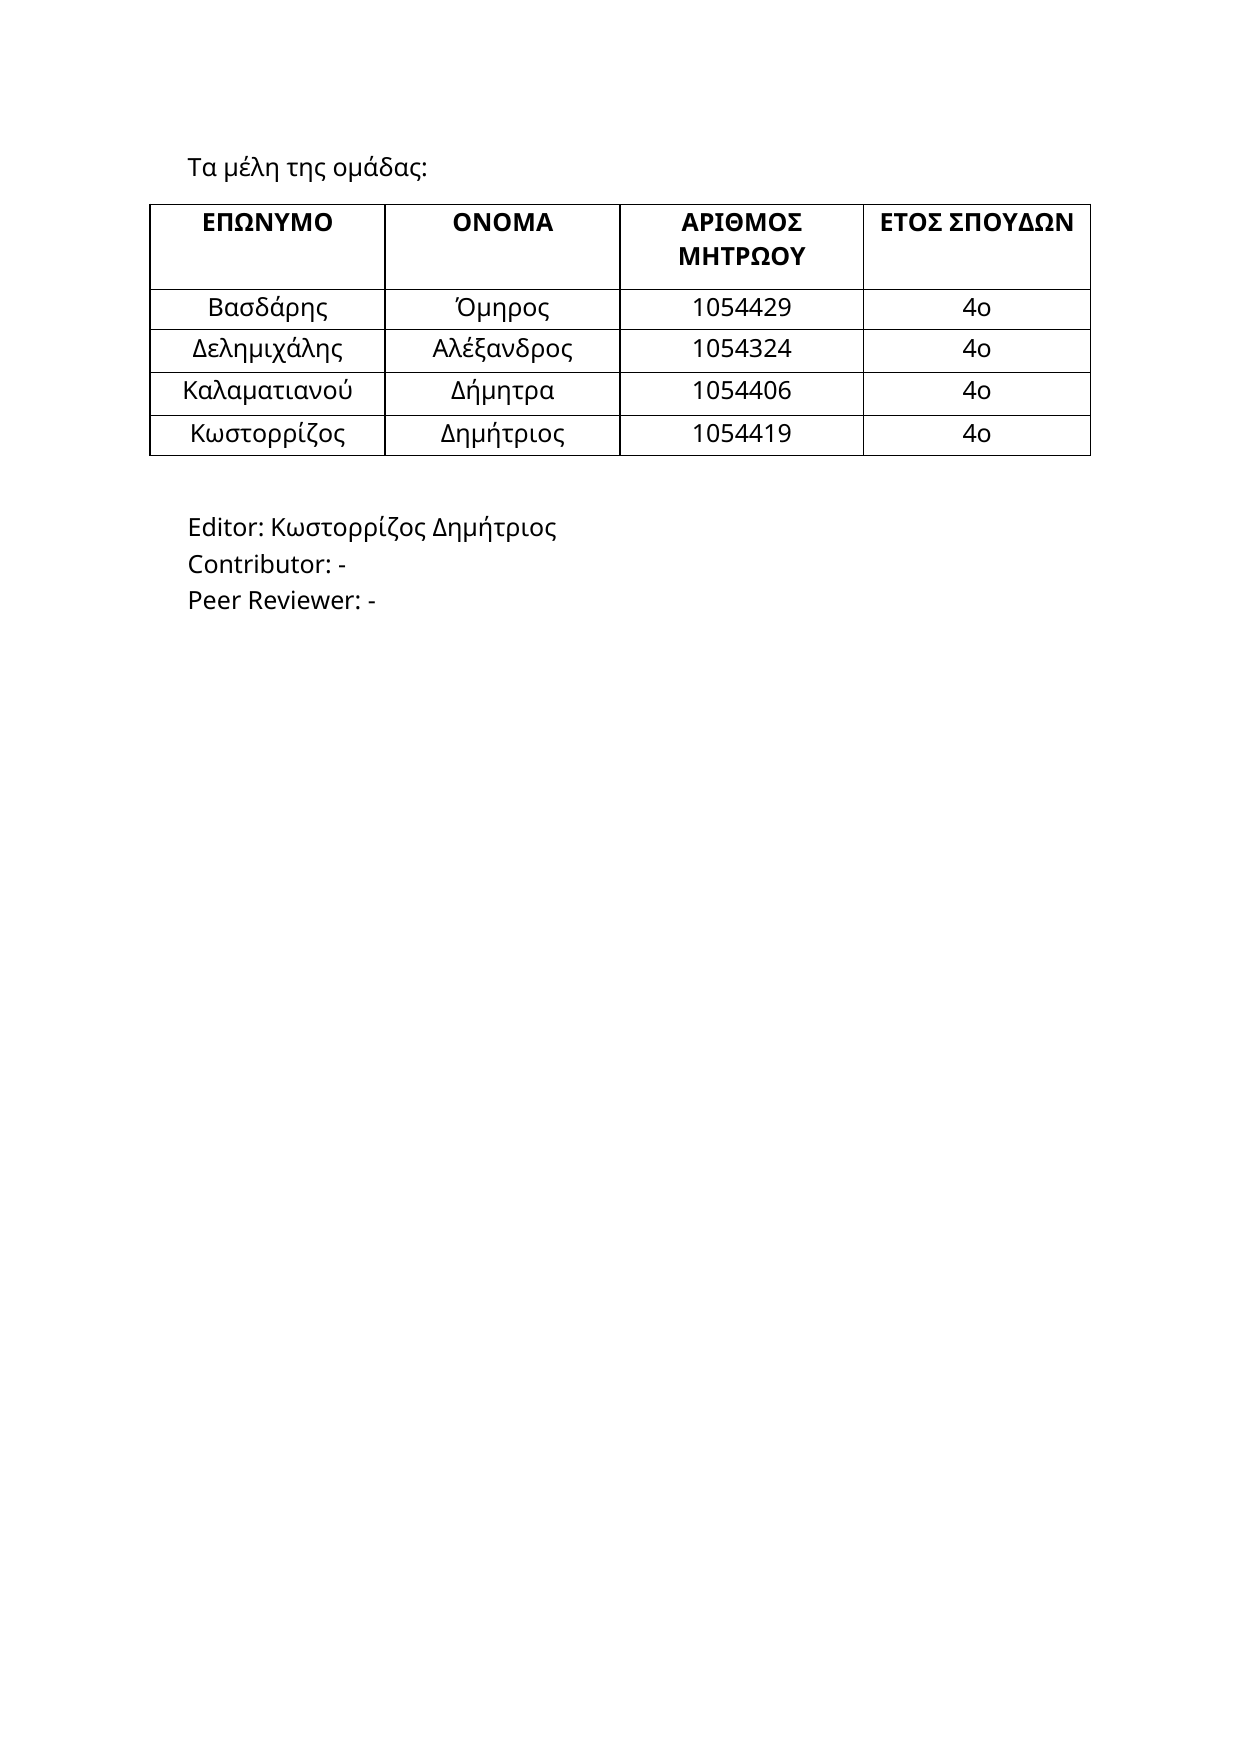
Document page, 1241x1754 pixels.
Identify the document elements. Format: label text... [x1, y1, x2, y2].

text Τα μέλη της ομάδας: [187, 150, 1053, 184]
text Editor: Κωστορρίζος Δημήτριος Contributor: - Peer Reviewer: - [187, 509, 1053, 617]
table_cell Κωστορρίζος [151, 416, 384, 455]
table_cell Όμηρος [386, 290, 619, 329]
table_header ΟΝΟΜΑ [386, 205, 619, 289]
table_cell Αλέξανδρος [386, 330, 619, 372]
table_cell 4ο [864, 330, 1090, 372]
table_cell 1054429 [621, 290, 863, 329]
table_header ΑΡΙΘΜΟΣ ΜΗΤΡΩΟΥ [621, 205, 863, 289]
table_cell Βασδάρης [151, 290, 384, 329]
table_cell 4ο [864, 416, 1090, 455]
table_cell Δελημιχάλης [151, 330, 384, 372]
table_header ΕΠΩΝΥΜΟ [151, 205, 384, 289]
table_cell Καλαματιανού [151, 373, 384, 414]
table_cell 1054406 [621, 373, 863, 414]
table_cell 4ο [864, 373, 1090, 414]
table_header ΕΤΟΣ ΣΠΟΥΔΩΝ [864, 205, 1090, 289]
table_cell 1054324 [621, 330, 863, 372]
table_cell Δημήτριος [386, 416, 619, 455]
table_cell Δήμητρα [386, 373, 619, 414]
table_cell 4ο [864, 290, 1090, 329]
table_cell 1054419 [621, 416, 863, 455]
